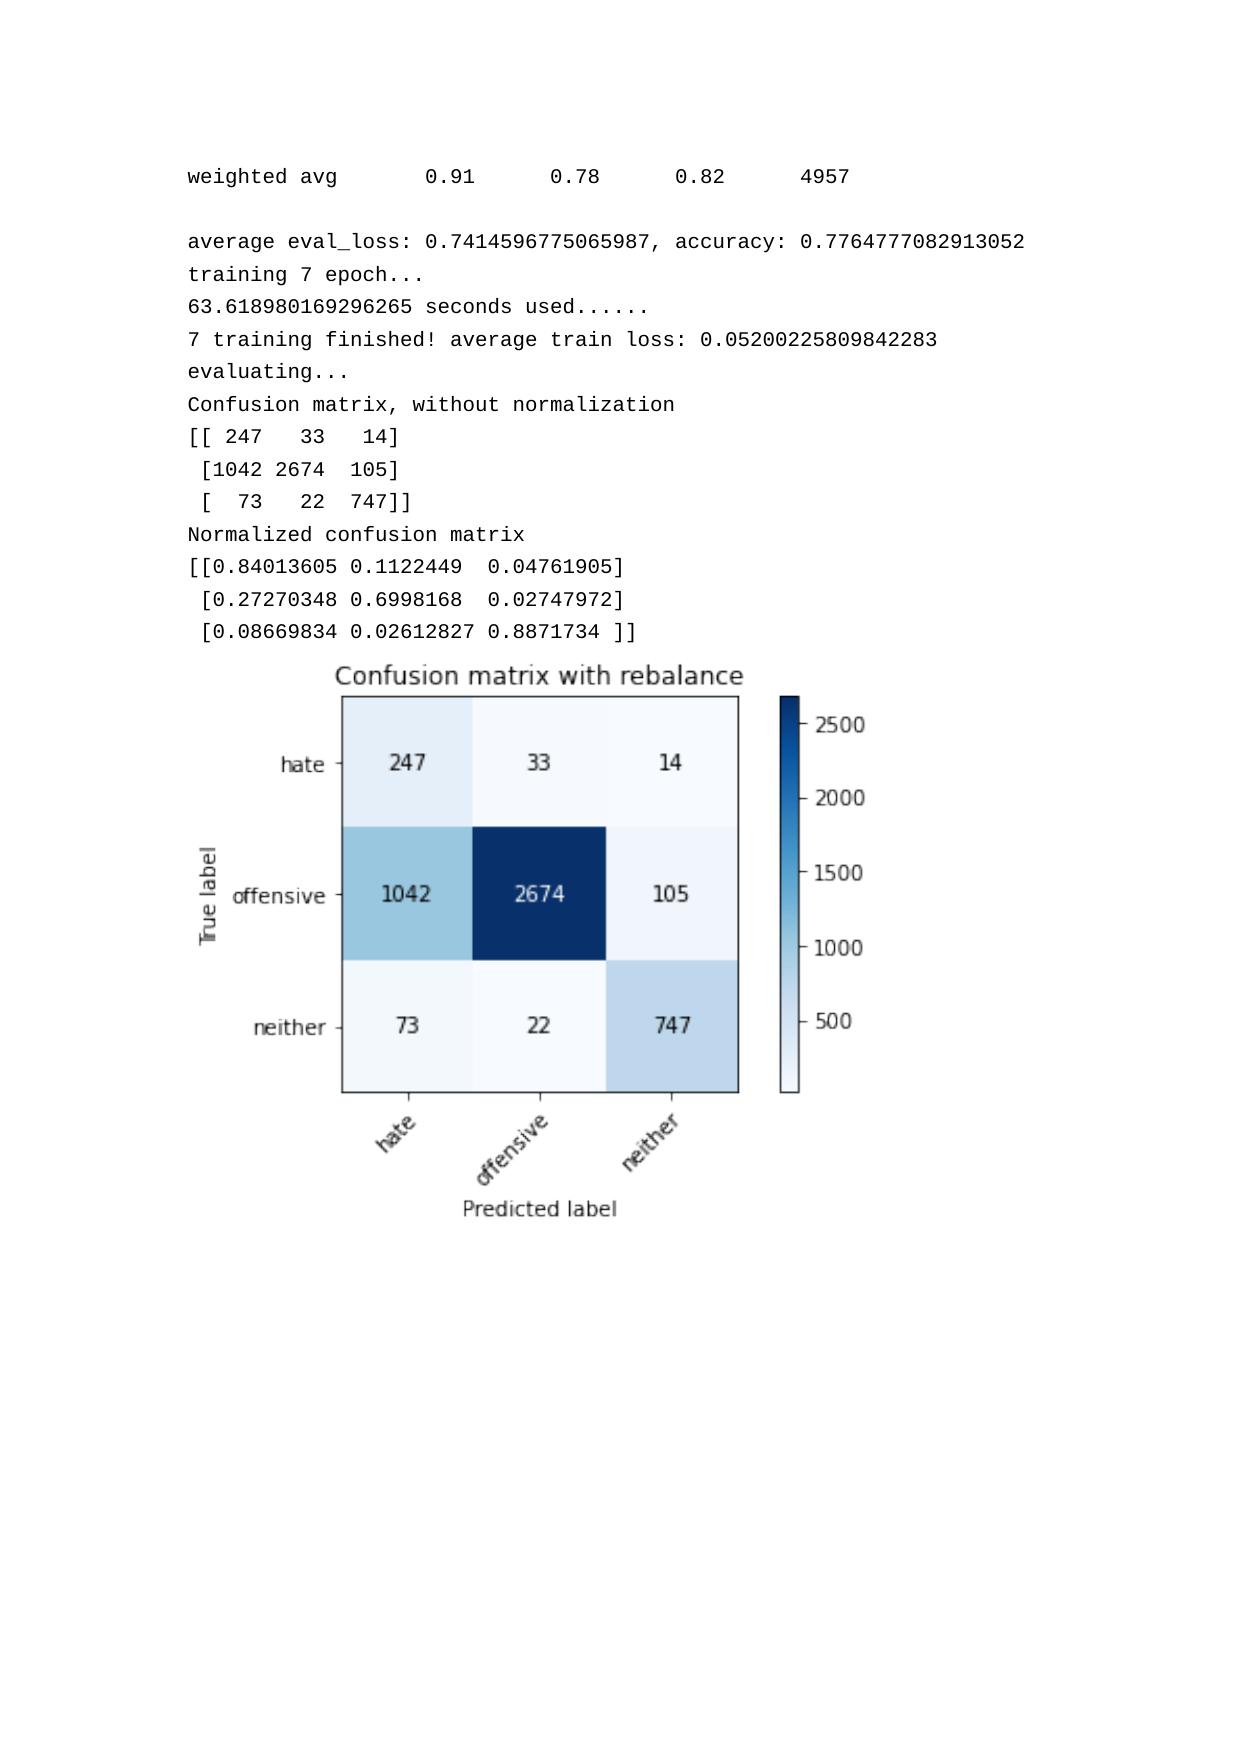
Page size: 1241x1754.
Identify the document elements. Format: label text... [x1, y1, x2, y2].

text evaluating... [187, 357, 1053, 389]
text training 7 epoch... [187, 259, 1053, 292]
text 7 training finished! average train loss: 0.05200225809842283 [187, 324, 1053, 357]
text 63.618980169296265 seconds used...... [187, 292, 1053, 324]
text weighted avg 0.91 0.78 0.82 4957 [187, 162, 1053, 194]
text Normalized confusion matrix [187, 519, 1053, 552]
text [ 73 22 747]] [187, 487, 1053, 519]
text [[ 247 33 14] [187, 422, 1053, 454]
picture [187, 650, 880, 1234]
text Confusion matrix, without normalization [187, 389, 1053, 422]
text [[0.84013605 0.1122449 0.04761905] [187, 552, 1053, 584]
text [0.27270348 0.6998168 0.02747972] [187, 584, 1053, 617]
text average eval_loss: 0.7414596775065987, accuracy: 0.7764777082913052 [187, 227, 1053, 259]
text [0.08669834 0.02612827 0.8871734 ]] [187, 617, 1053, 649]
text [1042 2674 105] [187, 454, 1053, 487]
